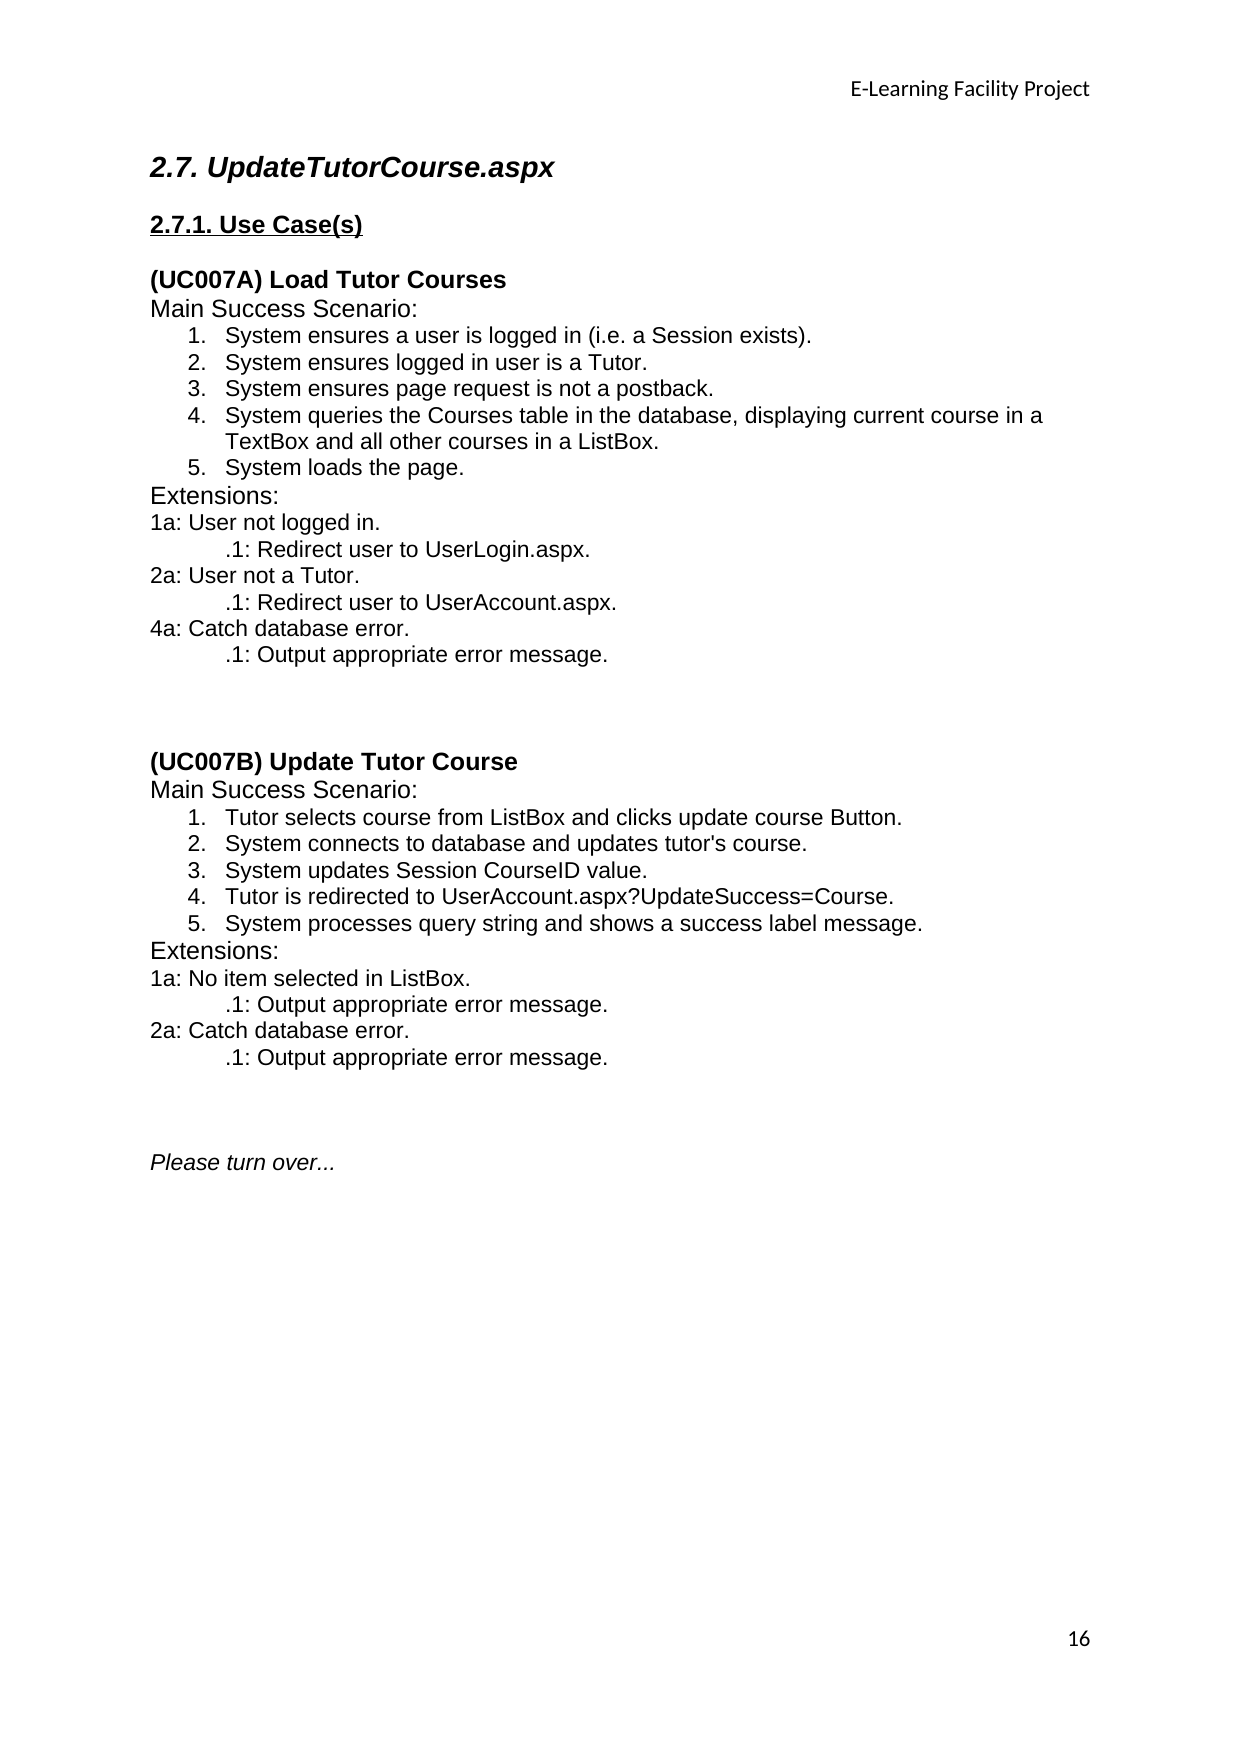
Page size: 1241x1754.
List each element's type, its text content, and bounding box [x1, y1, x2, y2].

text 2a: Catch database error. [150, 1017, 1090, 1044]
list System processes query string and shows a success label message. [187, 909, 1090, 936]
list Tutor selects course from ListBox and clicks update course Button. [187, 804, 1090, 830]
list Tutor is redirected to UserAccount.aspx?UpdateSuccess=Course. [187, 883, 1090, 909]
text 2.7.1. Use Case(s) [150, 210, 1090, 239]
list System connects to database and updates tutor's course. [187, 830, 1090, 857]
text 4a: Catch database error. [150, 615, 1090, 641]
text Main Success Scenario: [150, 294, 1090, 322]
list System loads the page. [187, 454, 1090, 481]
text (UC007A) Load Tutor Courses [150, 265, 1090, 294]
text Extensions: [150, 481, 1090, 509]
list System ensures logged in user is a Tutor. [187, 349, 1090, 375]
text .1: Output appropriate error message. [225, 991, 1090, 1017]
text 1a: User not logged in. [150, 509, 1090, 536]
text 2a: User not a Tutor. [150, 562, 1090, 588]
text .1: Redirect user to UserLogin.aspx. [225, 536, 1090, 562]
text Main Success Scenario: [150, 775, 1090, 804]
text .1: Output appropriate error message. [225, 1044, 1090, 1070]
text Extensions: [150, 936, 1090, 964]
text 2.7. UpdateTutorCourse.aspx [150, 150, 1090, 183]
text .1: Output appropriate error message. [225, 641, 1090, 667]
text Please turn over... [150, 1149, 1090, 1175]
text .1: Redirect user to UserAccount.aspx. [225, 588, 1090, 615]
text 1a: No item selected in ListBox. [150, 964, 1090, 991]
text (UC007B) Update Tutor Course [150, 747, 1090, 775]
list System ensures a user is logged in (i.e. a Session exists). [187, 322, 1090, 349]
list System queries the Courses table in the database, displaying current course in a TextBox and all other courses in a ListBox. [187, 402, 1090, 454]
list System ensures page request is not a postback. [187, 375, 1090, 402]
list System updates Session CourseID value. [187, 857, 1090, 883]
